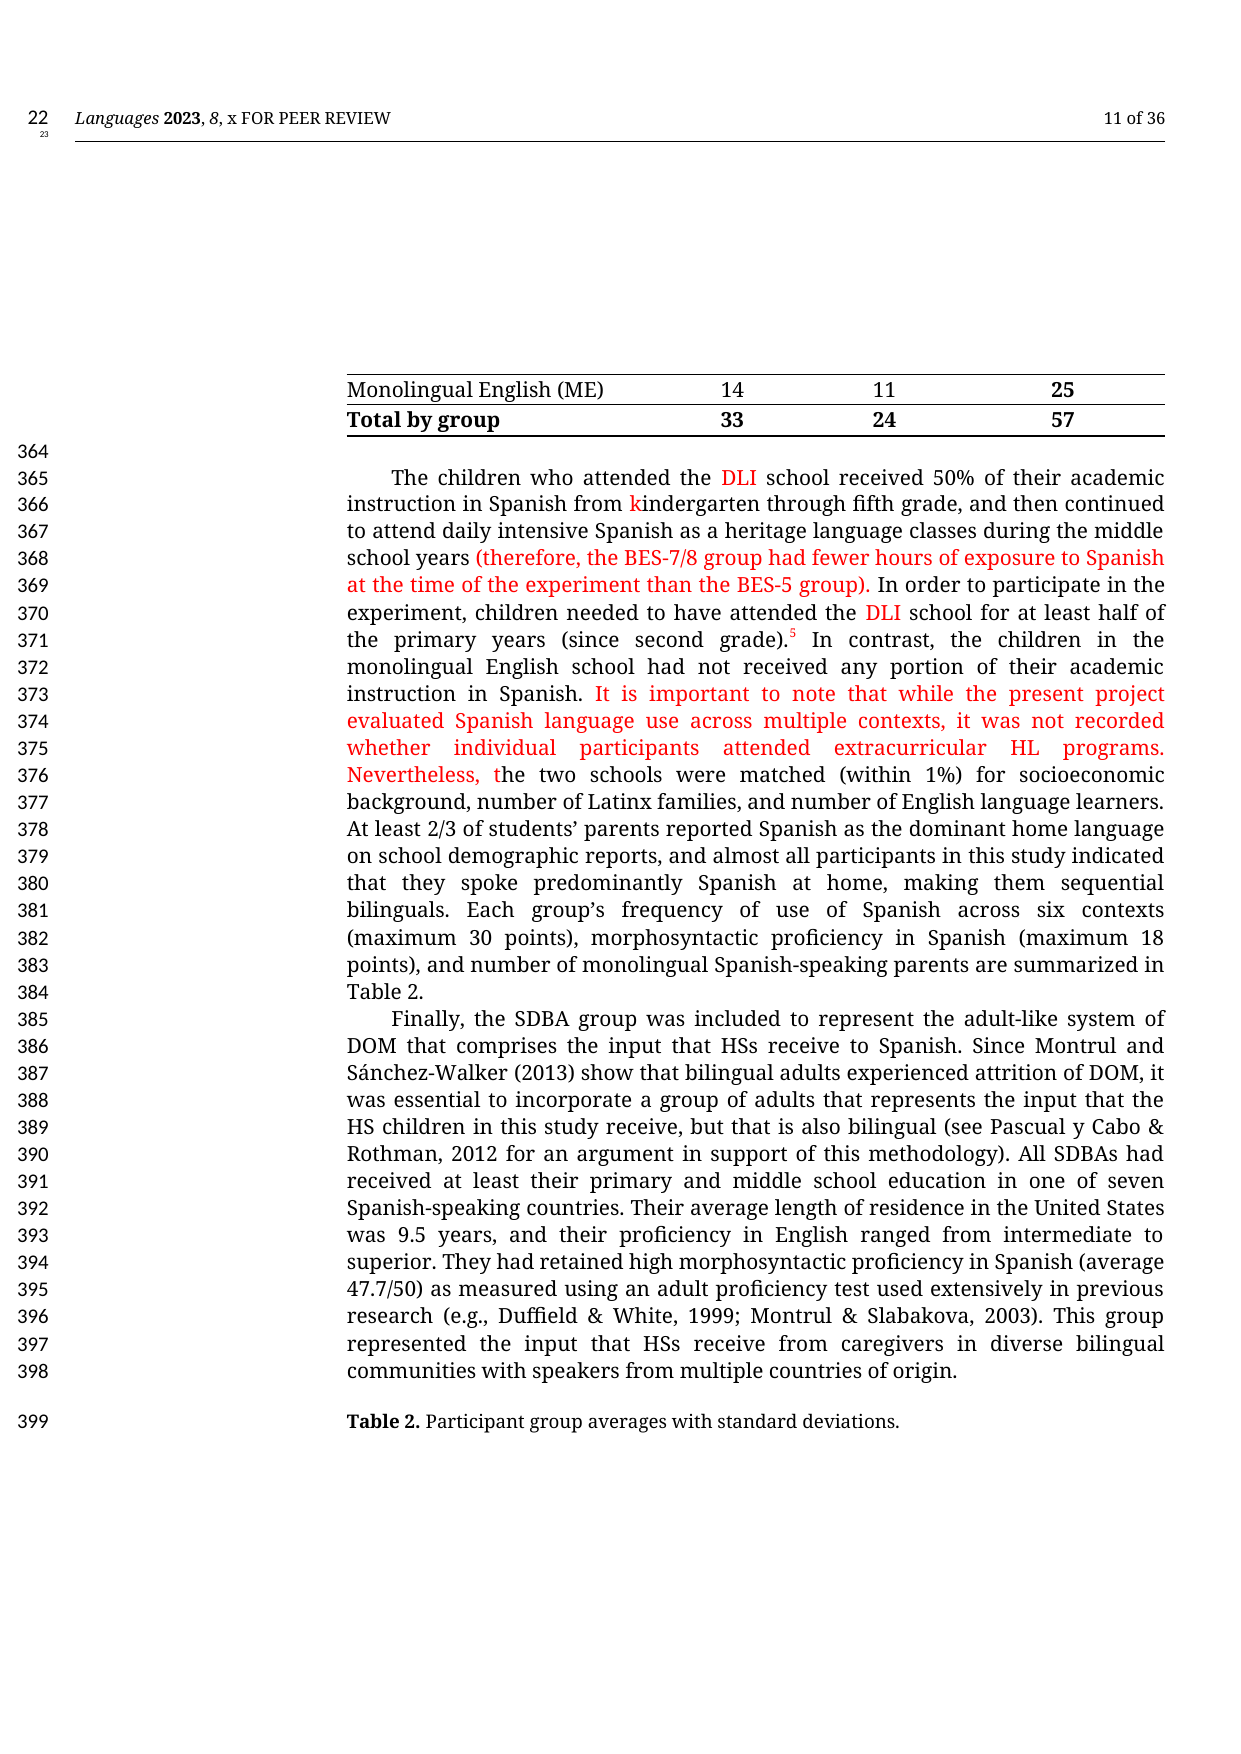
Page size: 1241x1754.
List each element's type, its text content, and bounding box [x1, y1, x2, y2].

table_cell Monolingual English (ME) [347, 375, 656, 404]
text Finally, the SDBA group was included to represent the adult-like system of DOM that comprises the input that HSs receive to Spanish. Since Montrul and Sánchez-Walker (2013) show that bilingual adults experienced attrition of DOM, it was essential to incorporate a group of adults that represents the input that the HS children in this study receive, but that is also bilingual (see Pascual y Cabo & Rothman, 2012 for an argument in support of this methodology). All SDBAs had received at least their primary and middle school education in one of seven Spanish-speaking countries. Their average length of residence in the United States was 9.5 years, and their proficiency in English ranged from intermediate to superior. They had retained high morphosyntactic proficiency in Spanish (average 47.7/50) as measured using an adult proficiency test used extensively in previous research (e.g., Duffield & White, 1999; Montrul & Slabakova, 2003). This group represented the input that HSs receive from caregivers in diverse bilingual communities with speakers from multiple countries of origin. [347, 1005, 1165, 1384]
table_cell Total by group [347, 405, 656, 434]
text Table 2. Participant group averages with standard deviations. [347, 1409, 1165, 1433]
table_cell 33 [656, 405, 808, 434]
table_cell 57 [960, 405, 1165, 434]
table_cell 24 [808, 405, 960, 434]
table_cell 25 [960, 375, 1165, 404]
table_cell 14 [656, 375, 808, 404]
table_cell 11 [808, 375, 960, 404]
text The children who attended the DLI school received 50% of their academic instruction in Spanish from kindergarten through fifth grade, and then continued to attend daily intensive Spanish as a heritage language classes during the middle school years (therefore, the BES-7/8 group had fewer hours of exposure to Spanish at the time of the experiment than the BES-5 group). In order to participate in the experiment, children needed to have attended the DLI school for at least half of the primary years (since second grade).5 In contrast, the children in the monolingual English school had not received any portion of their academic instruction in Spanish. It is important to note that while the present project evaluated Spanish language use across multiple contexts, it was not recorded whether individual participants attended extracurricular HL programs. Nevertheless, the two schools were matched (within 1%) for socioeconomic background, number of Latinx families, and number of English language learners. At least 2/3 of students’ parents reported Spanish as the dominant home language on school demographic reports, and almost all participants in this study indicated that they spoke predominantly Spanish at home, making them sequential bilinguals. Each group’s frequency of use of Spanish across six contexts (maximum 30 points), morphosyntactic proficiency in Spanish (maximum 18 points), and number of monolingual Spanish-speaking parents are summarized in Table 2. [347, 464, 1165, 1005]
